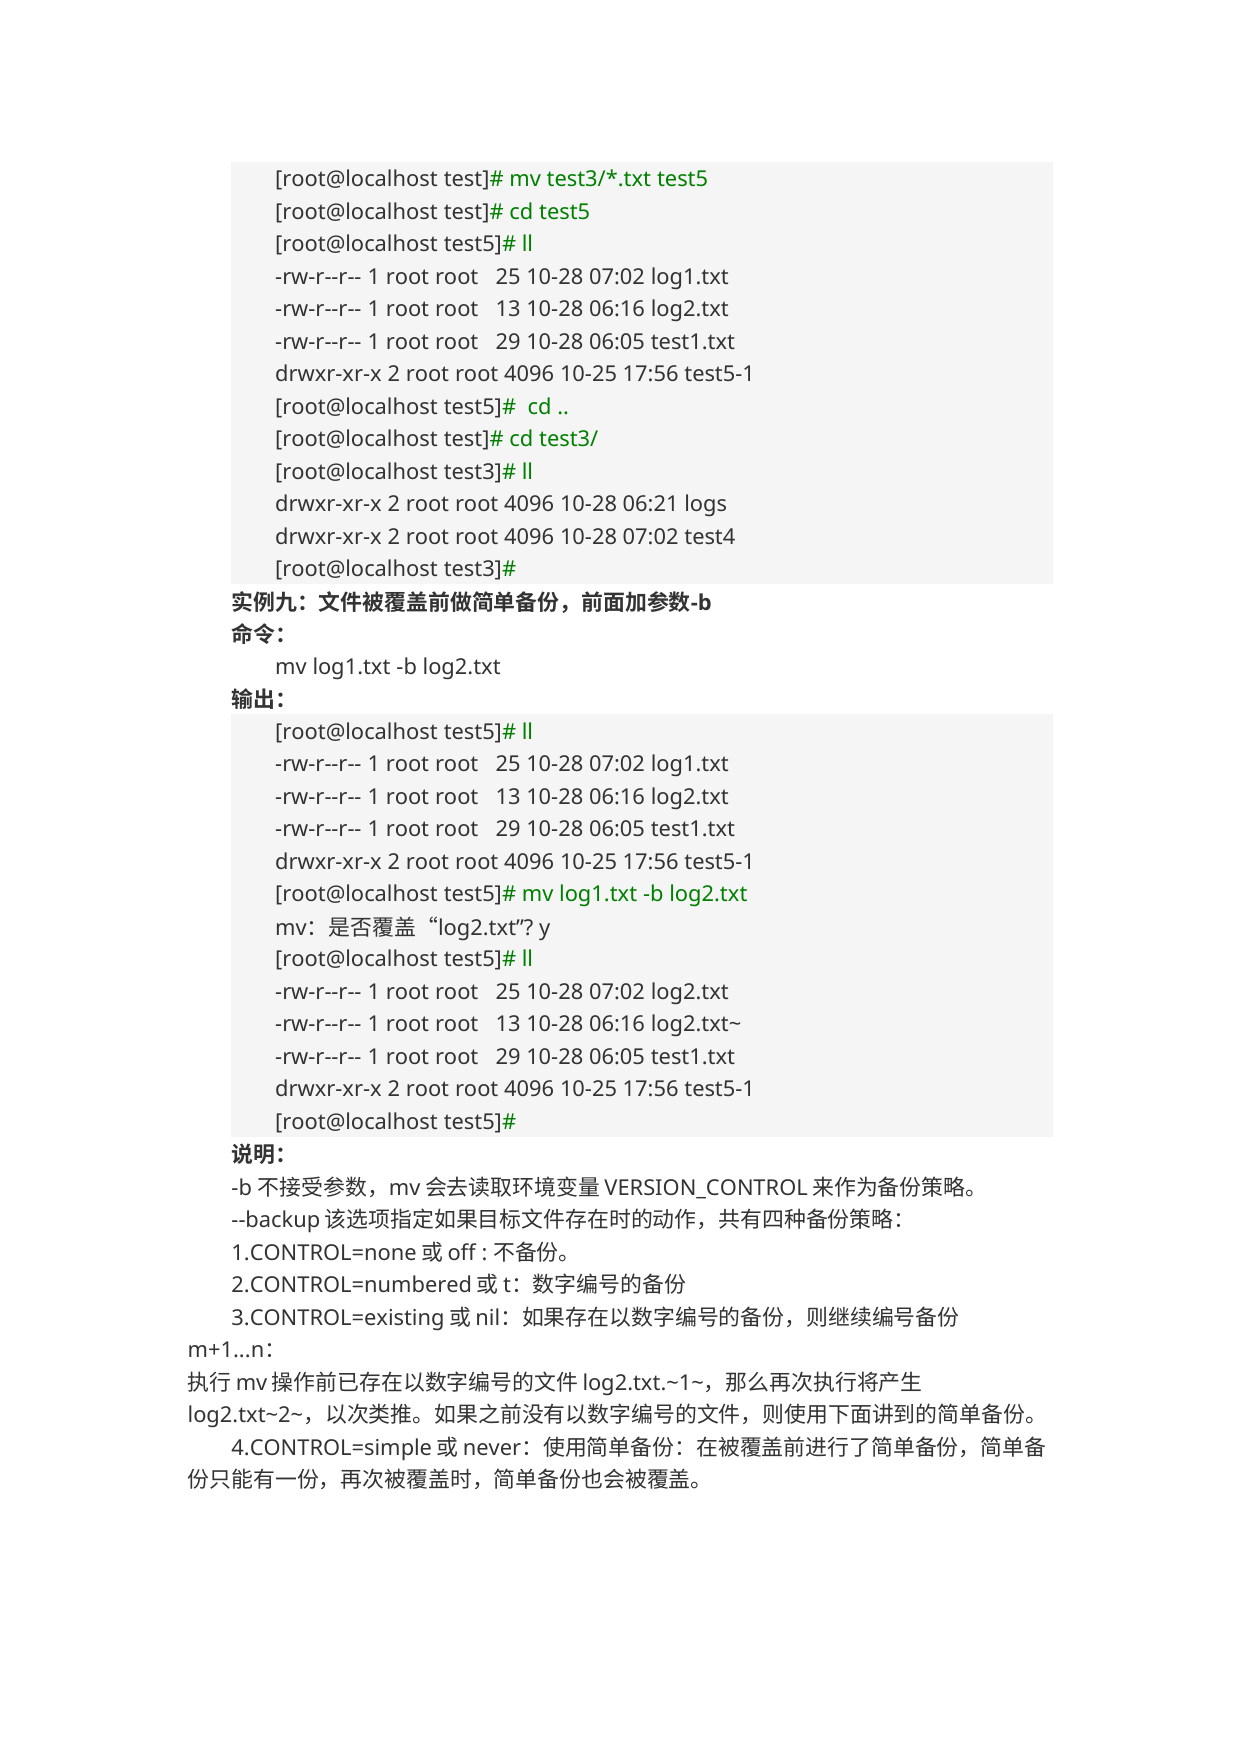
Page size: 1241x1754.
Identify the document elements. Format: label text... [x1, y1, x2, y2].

text [root@localhost test5]# ll [231, 227, 1053, 259]
text --backup该选项指定如果目标文件存在时的动作，共有四种备份策略： [187, 1202, 1053, 1234]
text [root@localhost test3]# ll [231, 454, 1053, 487]
text drwxr-xr-x 2 root root 4096 10-28 06:21 logs [231, 487, 1053, 519]
text -rw-r--r-- 1 root root 29 10-28 06:05 test1.txt [231, 812, 1053, 844]
text -rw-r--r-- 1 root root 25 10-28 07:02 log1.txt [231, 747, 1053, 779]
text 1.CONTROL=none或off : 不备份。 [187, 1234, 1053, 1267]
text 2.CONTROL=numbered或t：数字编号的备份 [187, 1267, 1053, 1299]
text -rw-r--r-- 1 root root 25 10-28 07:02 log2.txt [231, 974, 1053, 1007]
text [root@localhost test]# mv test3/*.txt test5 [231, 162, 1053, 194]
text [root@localhost test5]# mv log1.txt -b log2.txt [231, 877, 1053, 909]
text [root@localhost test5]# ll [231, 942, 1053, 974]
text drwxr-xr-x 2 root root 4096 10-28 07:02 test4 [231, 519, 1053, 552]
text [root@localhost test5]# cd .. [231, 389, 1053, 422]
text 输出： [187, 682, 1053, 714]
text -rw-r--r-- 1 root root 13 10-28 06:16 log2.txt~ [231, 1007, 1053, 1039]
text 执行mv操作前已存在以数字编号的文件log2.txt.~1~，那么再次执行将产生log2.txt~2~，以次类推。如果之前没有以数字编号的文件，则使用下面讲到的简单备份。 [187, 1364, 1053, 1429]
text 实例九：文件被覆盖前做简单备份，前面加参数-b [187, 584, 1053, 617]
text [root@localhost test]# cd test5 [231, 194, 1053, 227]
text drwxr-xr-x 2 root root 4096 10-25 17:56 test5-1 [231, 357, 1053, 389]
text drwxr-xr-x 2 root root 4096 10-25 17:56 test5-1 [231, 1072, 1053, 1104]
text -rw-r--r-- 1 root root 25 10-28 07:02 log1.txt [231, 259, 1053, 292]
text [root@localhost test5]# ll [231, 714, 1053, 747]
text mv：是否覆盖“log2.txt”? y [231, 909, 1053, 942]
text -rw-r--r-- 1 root root 13 10-28 06:16 log2.txt [231, 779, 1053, 812]
text drwxr-xr-x 2 root root 4096 10-25 17:56 test5-1 [231, 844, 1053, 877]
text -rw-r--r-- 1 root root 29 10-28 06:05 test1.txt [231, 1039, 1053, 1072]
text 命令： [187, 617, 1053, 649]
text 3.CONTROL=existing或nil：如果存在以数字编号的备份，则继续编号备份m+1...n： [187, 1299, 1053, 1364]
text -rw-r--r-- 1 root root 13 10-28 06:16 log2.txt [231, 292, 1053, 324]
text 说明： [187, 1137, 1053, 1169]
text -rw-r--r-- 1 root root 29 10-28 06:05 test1.txt [231, 324, 1053, 357]
text [root@localhost test]# cd test3/ [231, 422, 1053, 454]
text [root@localhost test3]# [231, 552, 1053, 584]
text mv log1.txt -b log2.txt [231, 649, 1053, 682]
text 4.CONTROL=simple或never：使用简单备份：在被覆盖前进行了简单备份，简单备份只能有一份，再次被覆盖时，简单备份也会被覆盖。 [187, 1429, 1053, 1494]
text -b 不接受参数，mv会去读取环境变量VERSION_CONTROL来作为备份策略。 [187, 1169, 1053, 1202]
text [root@localhost test5]# [231, 1104, 1053, 1137]
